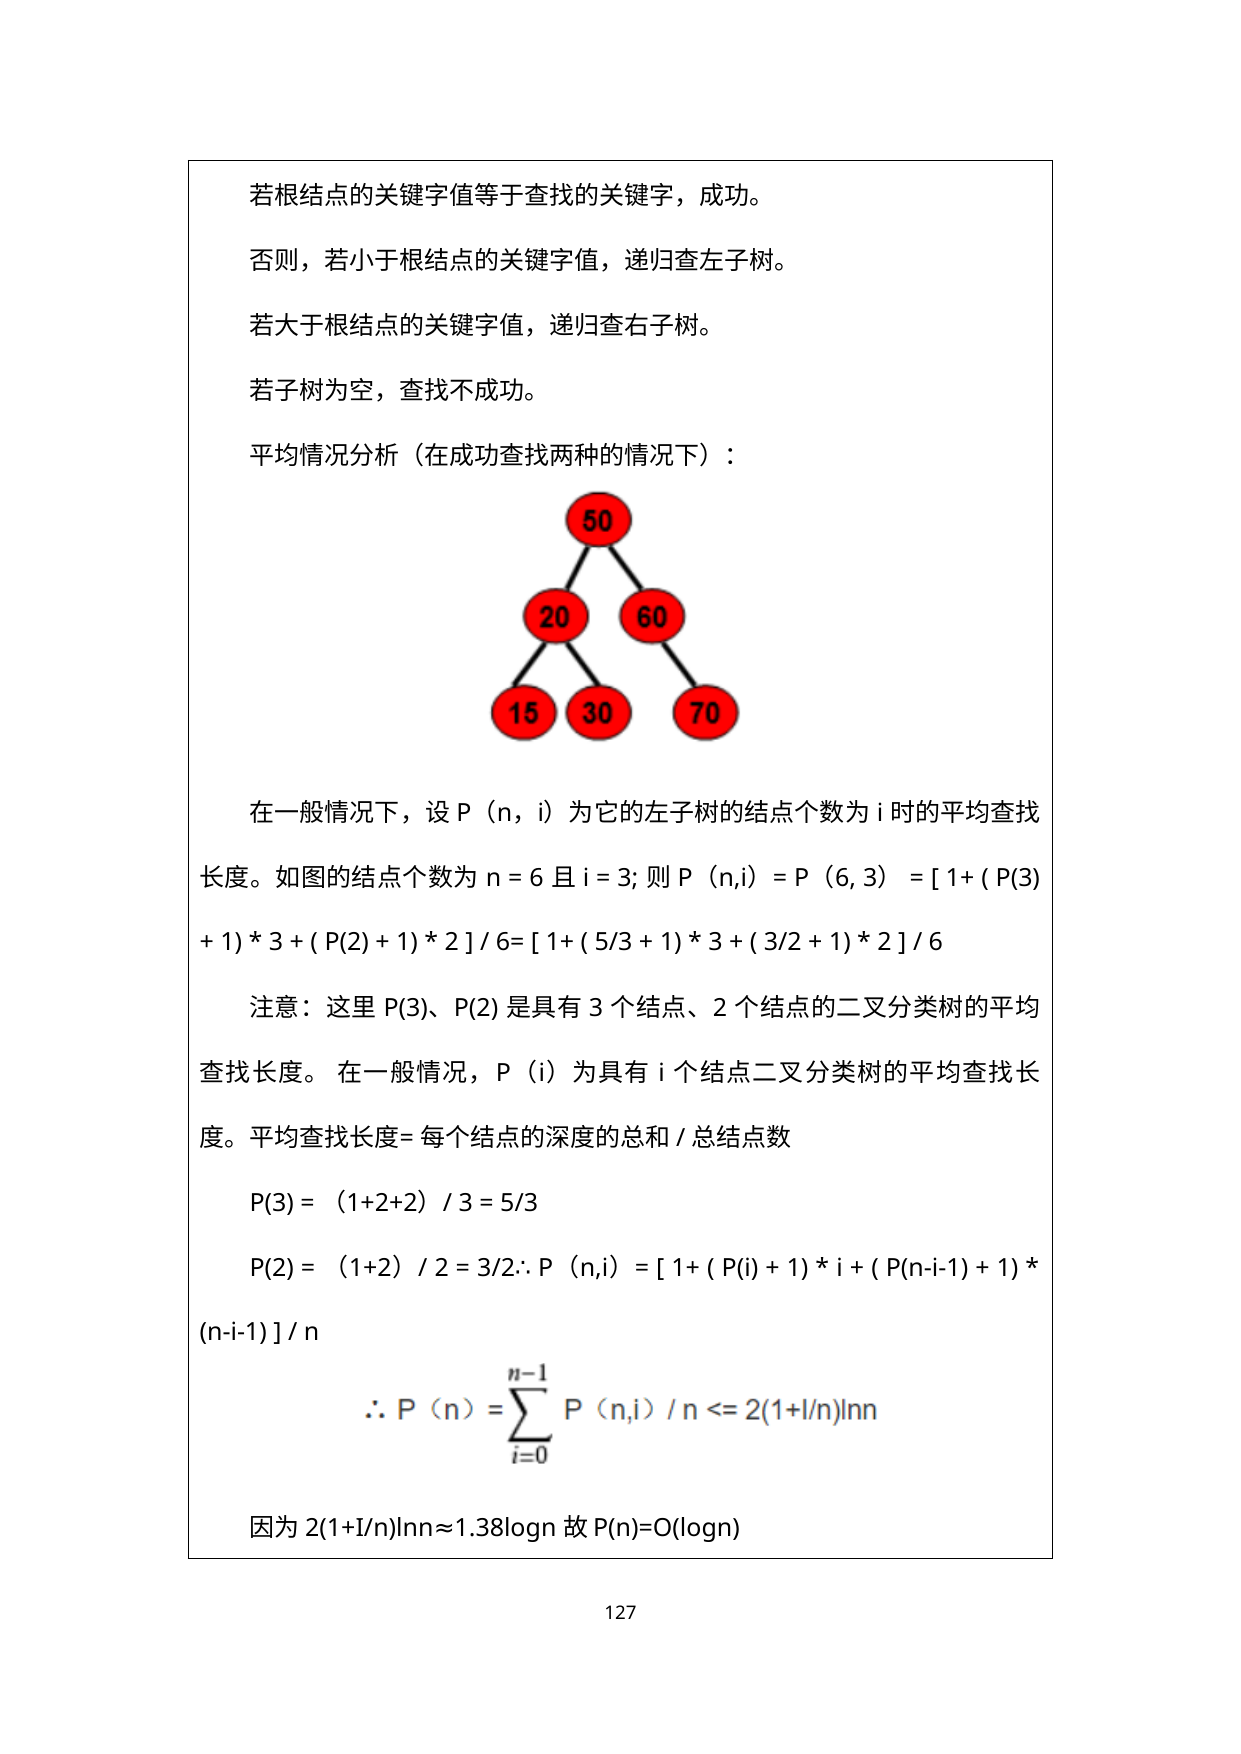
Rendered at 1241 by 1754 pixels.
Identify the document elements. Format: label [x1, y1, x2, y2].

picture [479, 485, 762, 754]
table_cell [189, 161, 1052, 1558]
picture [341, 1363, 899, 1467]
